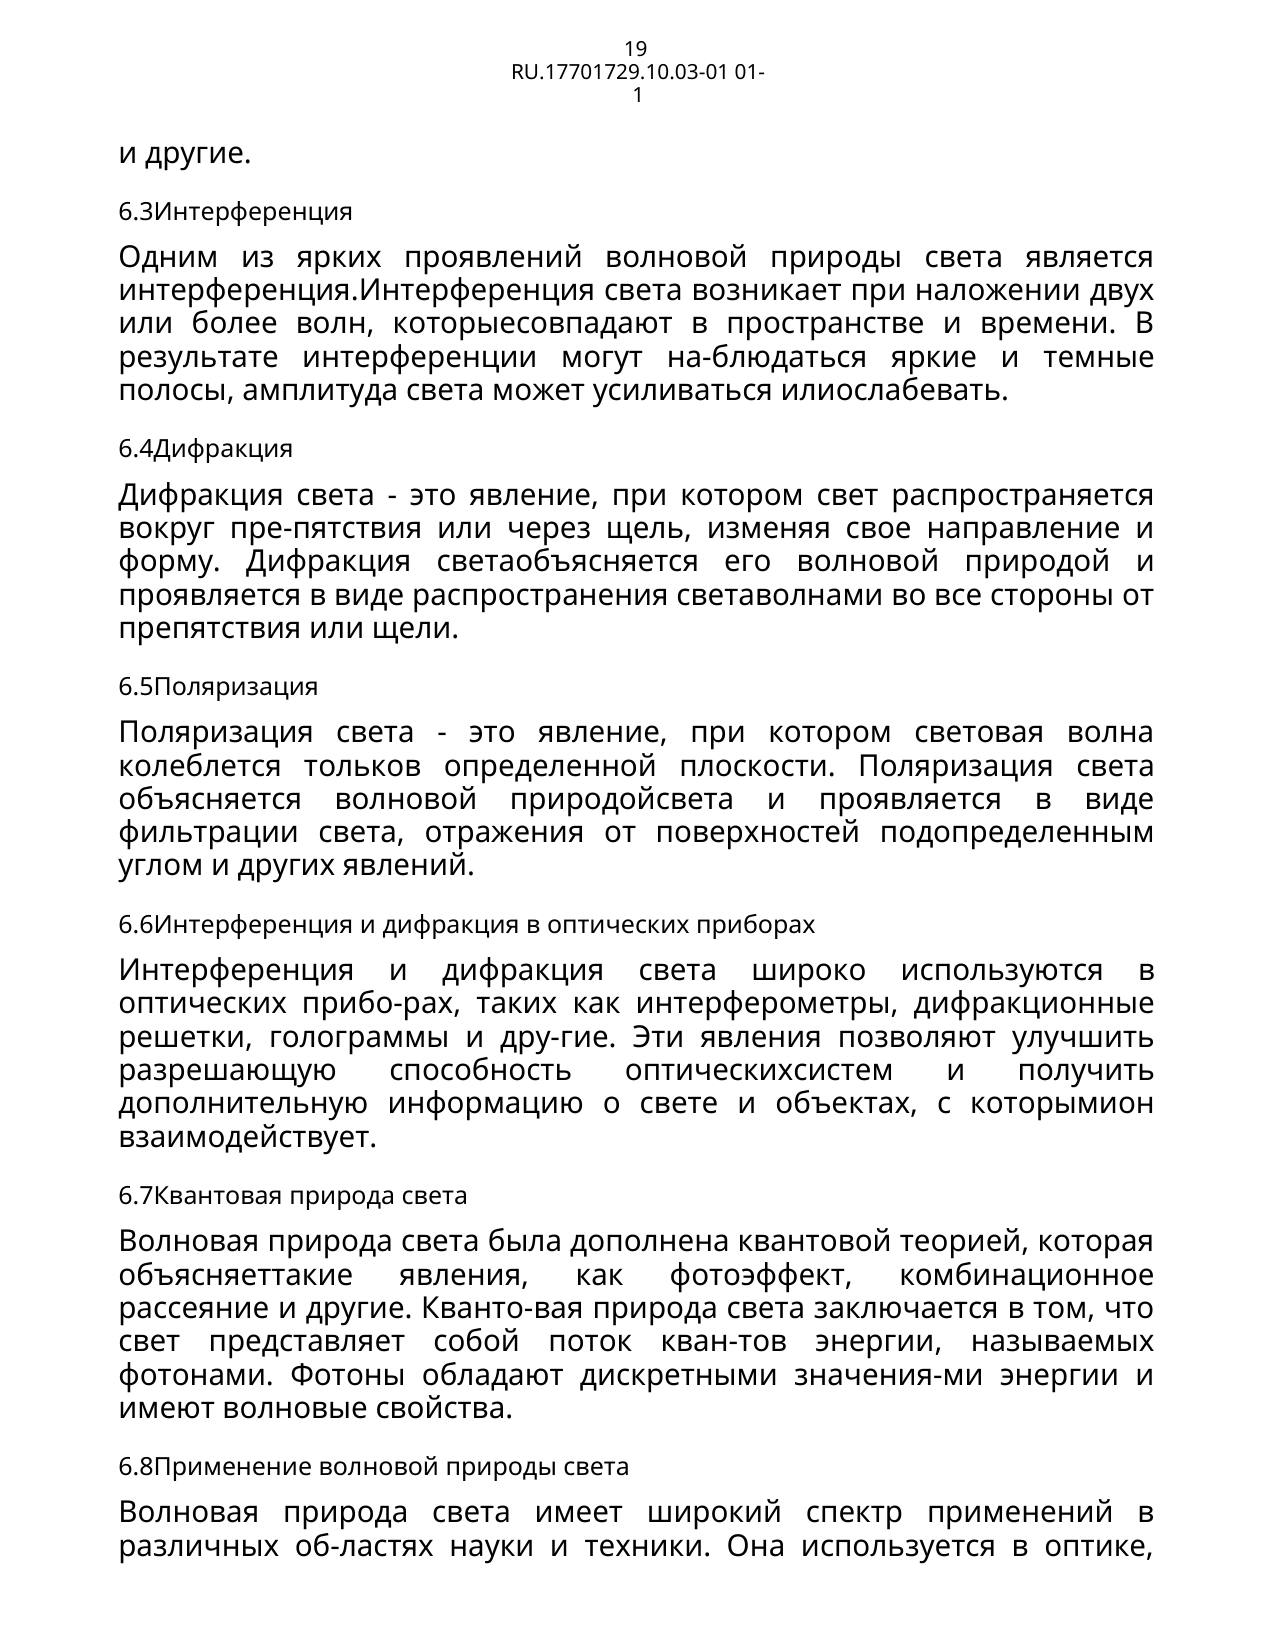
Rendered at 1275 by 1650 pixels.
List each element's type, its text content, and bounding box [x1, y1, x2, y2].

text Поляризация света - это явление, при котором световая волна колеблется тольков определенной плоскости. Поляризация света объясняется волновой природойсвета и проявляется в виде фильтрации света, отражения от поверхностей подопределенным углом и других явлений. [118, 716, 1156, 882]
text 6.7Квантовая природа света [118, 1184, 1158, 1209]
text 6.4Дифракция [196, 438, 1158, 463]
text и другие. [118, 139, 1158, 169]
text Интерференция и дифракция света широко используются в оптических прибо-рах, таких как интерферометры, дифракционные решетки, голограммы и дру-гие. Эти явления позволяют улучшить разрешающую способность оптическихсистем и получить дополнительную информацию о свете и объектах, с которымион взаимодействует. [118, 954, 1156, 1154]
text 6.6Интерференция и дифракция в оптических приборах [118, 913, 1158, 938]
text Волновая природа света была дополнена квантовой теорией, которая объясняеттакие явления, как фотоэффект, комбинационное рассеяние и другие. Кванто-вая природа света заключается в том, что свет представляет собой поток кван-тов энергии, называемых фотонами. Фотоны обладают дискретными значения-ми энергии и имеют волновые свойства. [118, 1225, 1156, 1425]
text Одним из ярких проявлений волновой природы света является интерференция.Интерференция света возникает при наложении двух или более волн, которыесовпадают в пространстве и времени. В результате интерференции могут на-блюдаться яркие и темные полосы, амплитуда света может усиливаться илиослабевать. [118, 240, 1156, 407]
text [118, 1496, 1156, 1563]
text 6.8Применение волновой природы света [118, 1456, 1158, 1481]
text Дифракция света - это явление, при котором свет распространяется вокруг пре-пятствия или через щель, изменяя свое направление и форму. Дифракция светаобъясняется его волновой природой и проявляется в виде распространения светаволнами во все стороны от препятствия или щели. [118, 478, 1156, 645]
text 6.4Дифракция [118, 438, 194, 463]
text 6.5Поляризация [118, 676, 1158, 701]
text 19 RU.17701729.10.03-01 01-1 [508, 38, 768, 107]
text 6.3Интерференция [118, 200, 1158, 225]
